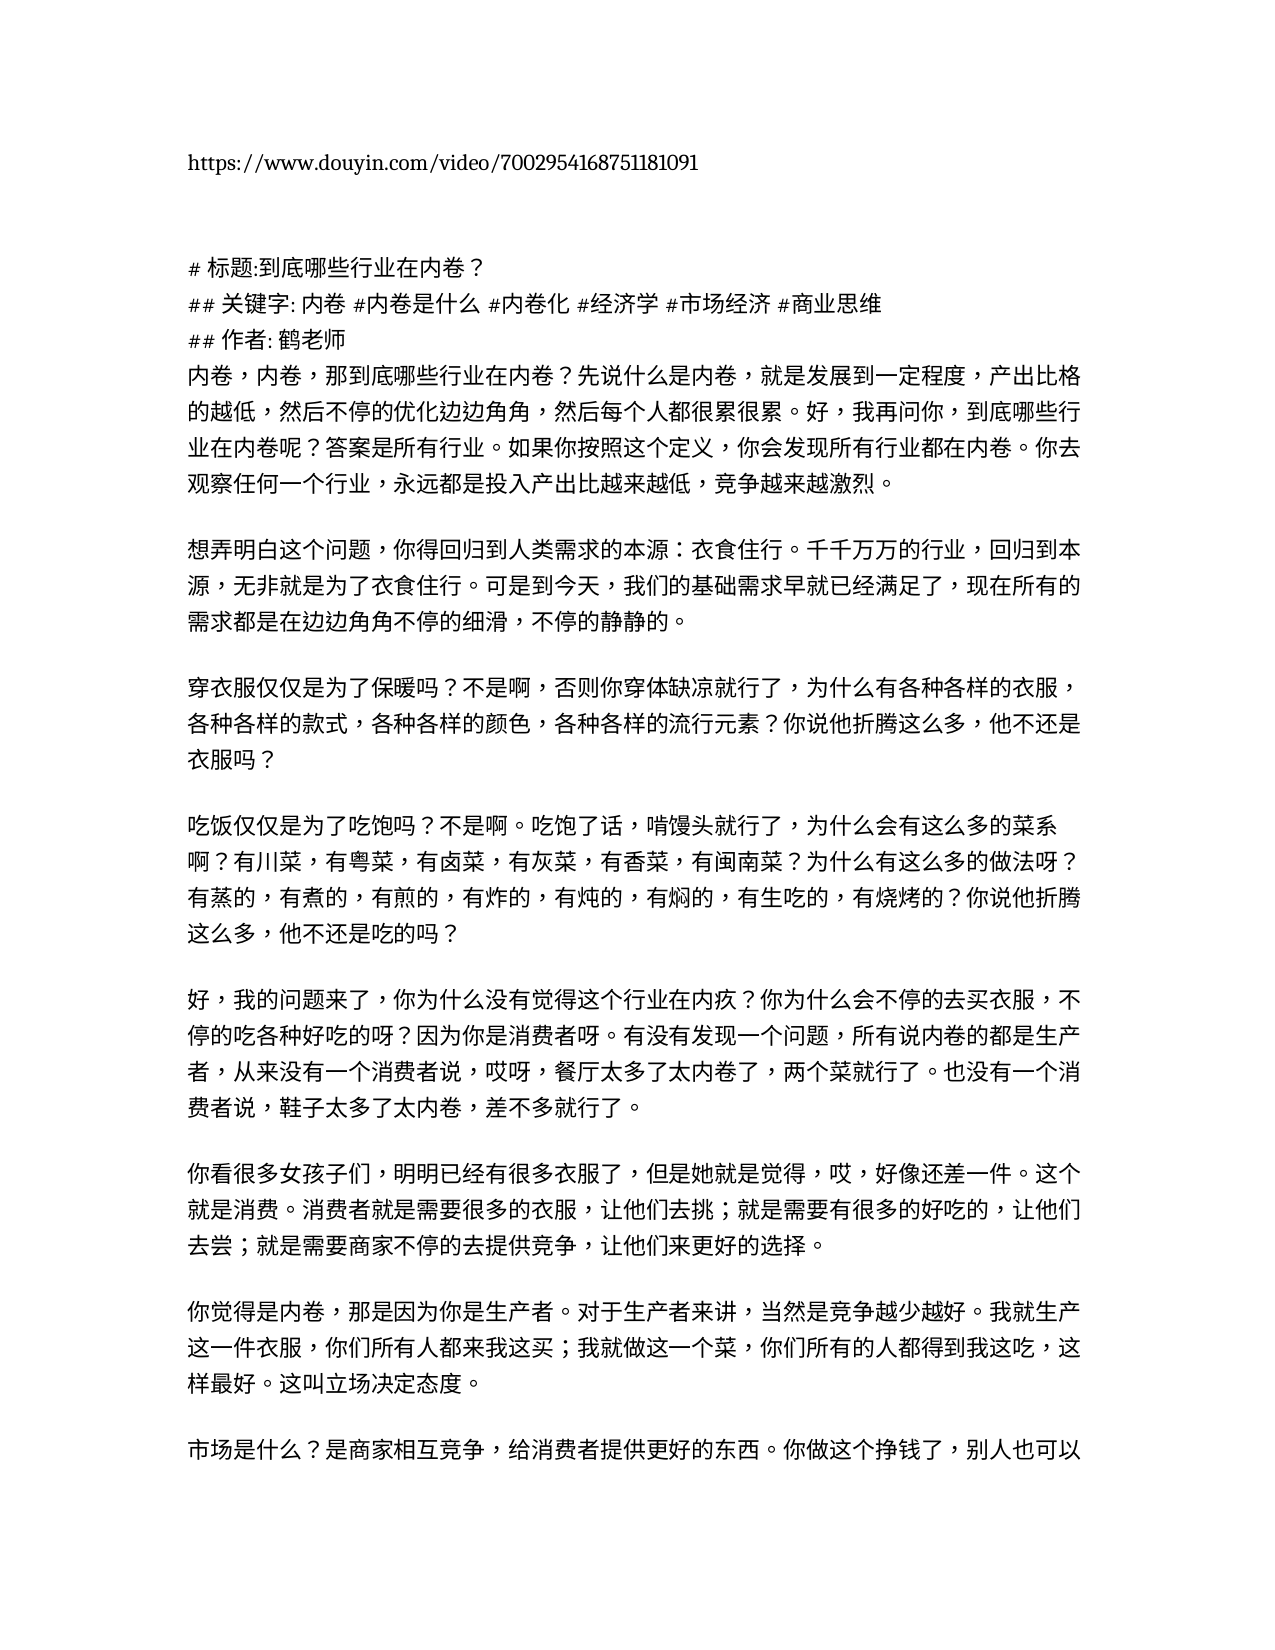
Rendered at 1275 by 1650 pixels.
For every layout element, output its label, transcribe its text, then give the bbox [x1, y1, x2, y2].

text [187, 252, 1087, 1465]
text https://www.douyin.com/video/7002954168751181091 [187, 150, 1087, 176]
